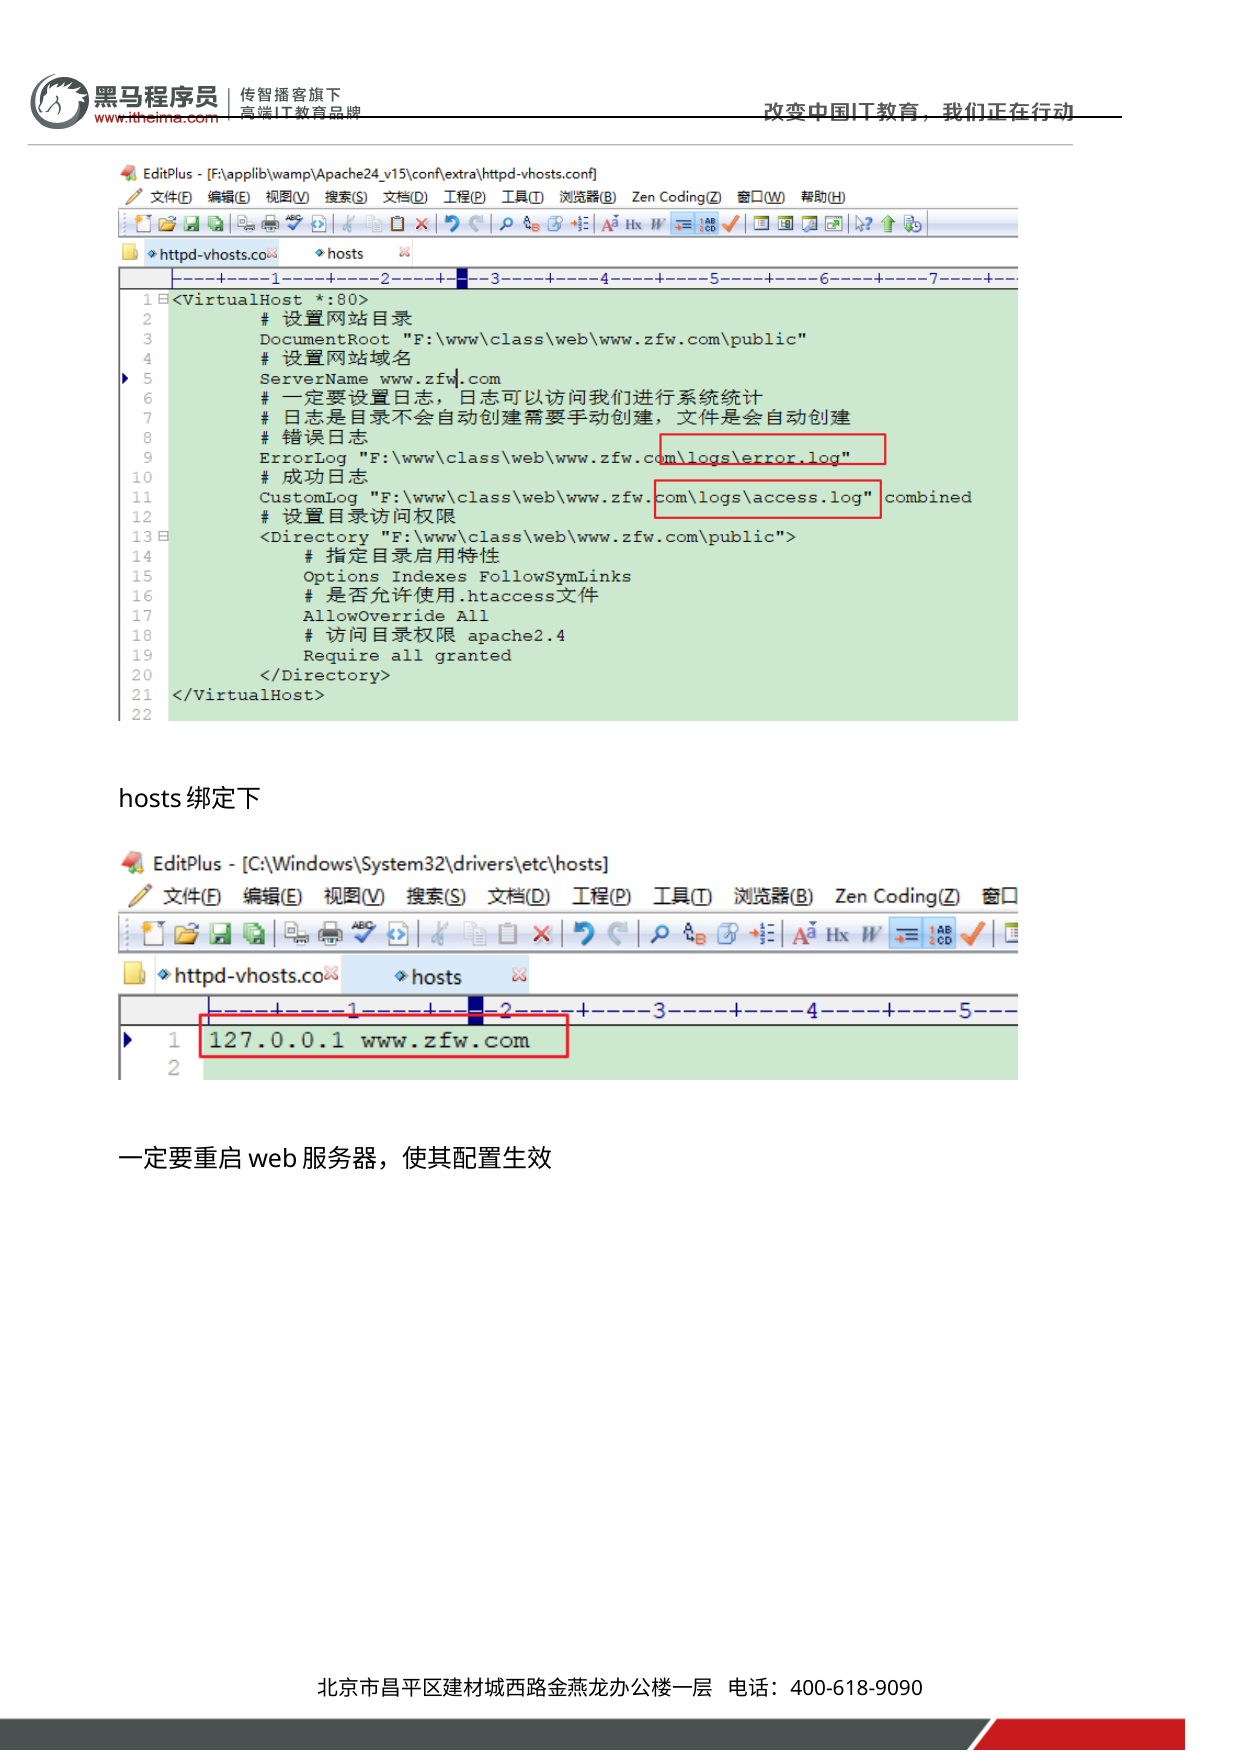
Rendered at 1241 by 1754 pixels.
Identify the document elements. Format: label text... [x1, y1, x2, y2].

picture [0, 3, 1176, 153]
text 一定要重启web服务器，使其配置生效 [118, 1124, 1122, 1189]
picture [0, 1659, 1186, 1750]
picture [118, 162, 1019, 721]
picture [118, 847, 1019, 1080]
text hosts绑定下 [118, 764, 1122, 829]
